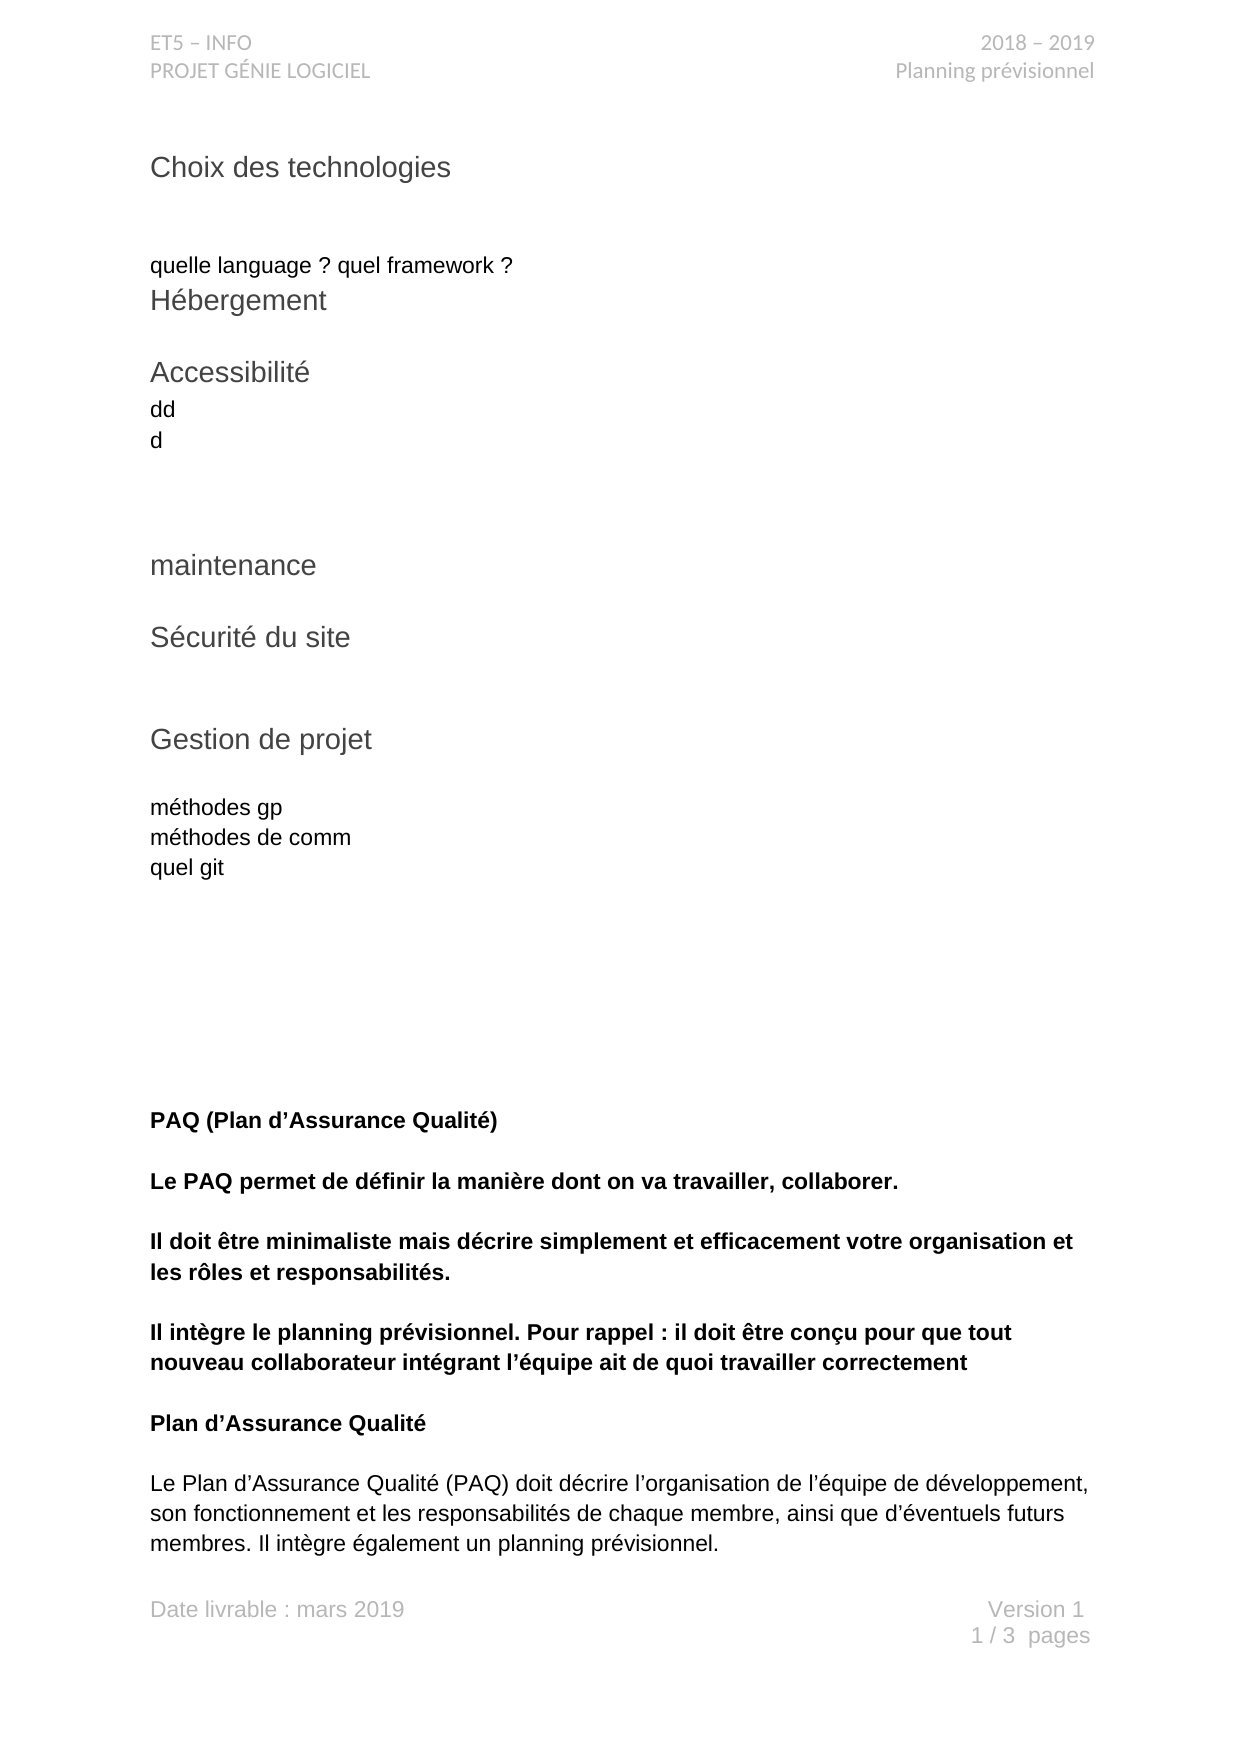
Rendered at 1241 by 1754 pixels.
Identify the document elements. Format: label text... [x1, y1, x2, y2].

text méthodes gp [150, 794, 1090, 820]
text PAQ (Plan d’Assurance Qualité) [150, 1107, 1090, 1134]
text Plan d’Assurance Qualité [150, 1409, 1090, 1436]
text Il doit être minimaliste mais décrire simplement et efficacement votre organisation et les rôles et responsabilités. [150, 1228, 1090, 1285]
subtitle Gestion de projet [150, 722, 1090, 755]
text Il intègre le planning prévisionnel. Pour rappel : il doit être conçu pour que tout nouveau collaborateur intégrant l’équipe ait de quoi travailler correctement [150, 1319, 1090, 1376]
text Le Plan d’Assurance Qualité (PAQ) doit décrire l’organisation de l’équipe de développement, son fonctionnement et les responsabilités de chaque membre, ainsi que d’éventuels futurs membres. Il intègre également un planning prévisionnel. [150, 1470, 1090, 1557]
subtitle Choix des technologies [150, 150, 1090, 183]
subtitle Accessibilité [150, 354, 1090, 388]
text quelle language ? quel framework ? [150, 252, 1090, 279]
text Le PAQ permet de définir la manière dont on va travailler, collaborer. [150, 1168, 1090, 1194]
subtitle maintenance [150, 547, 1090, 581]
subtitle Sécurité du site [150, 619, 1090, 653]
text méthodes de comm [150, 824, 1090, 851]
subtitle Hébergement [150, 282, 1090, 316]
text dd [150, 396, 1090, 423]
text d [150, 427, 1090, 453]
text quel git [150, 854, 1090, 881]
